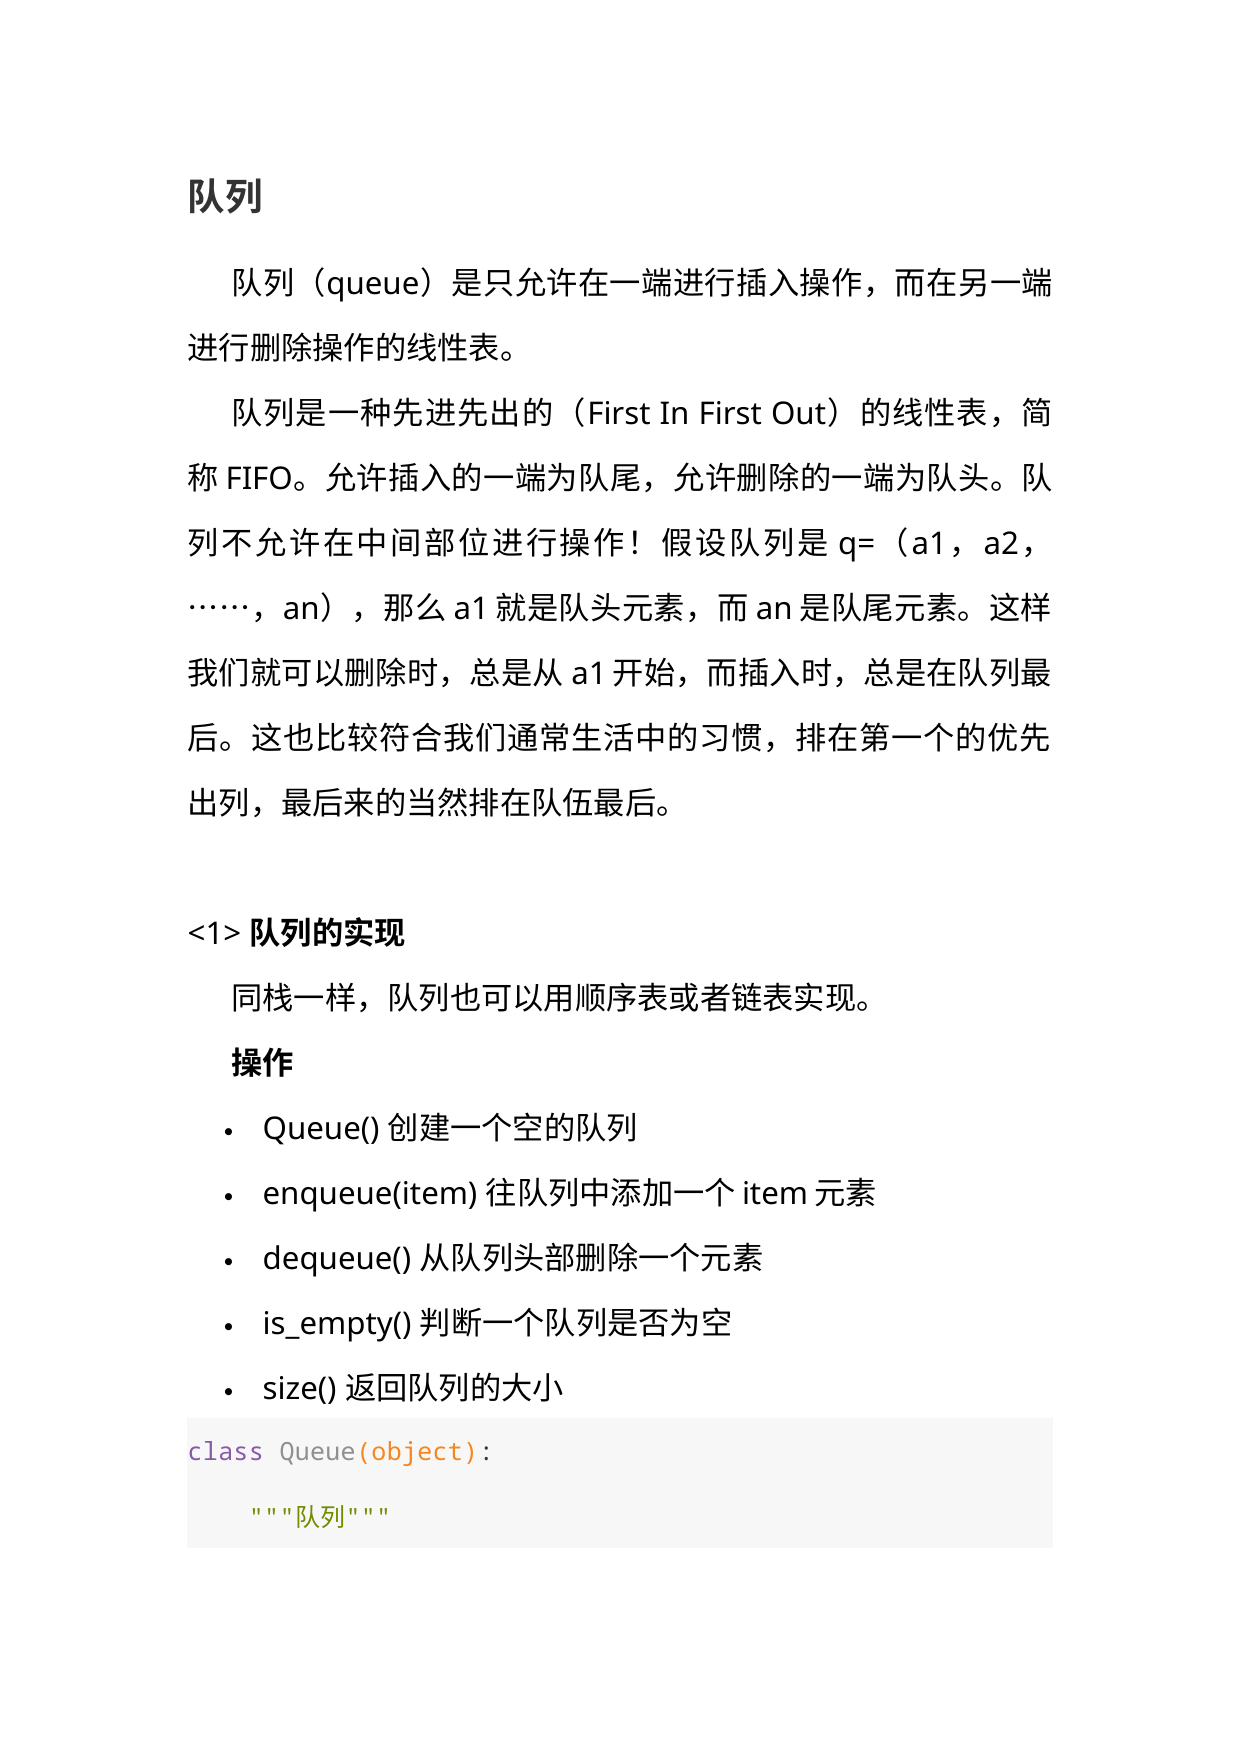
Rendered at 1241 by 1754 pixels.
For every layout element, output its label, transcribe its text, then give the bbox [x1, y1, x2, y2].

text <1> 队列的实现 [187, 898, 1053, 963]
text 操作 [187, 1028, 1053, 1093]
text 队列是一种先进先出的（First In First Out）的线性表，简称FIFO。允许插入的一端为队尾，允许删除的一端为队头。队列不允许在中间部位进行操作！假设队列是q=（a1，a2，……，an），那么a1就是队头元素，而an是队尾元素。这样我们就可以删除时，总是从a1开始，而插入时，总是在队列最后。这也比较符合我们通常生活中的习惯，排在第一个的优先出列，最后来的当然排在队伍最后。 [187, 378, 1053, 833]
text 队列 [187, 162, 1053, 227]
list enqueue(item) 往队列中添加一个item元素 [225, 1158, 1053, 1223]
list dequeue() 从队列头部删除一个元素 [225, 1223, 1053, 1288]
text """队列""" [187, 1483, 1053, 1548]
text class Queue(object): [187, 1418, 1053, 1483]
list Queue() 创建一个空的队列 [225, 1093, 1053, 1158]
text 同栈一样，队列也可以用顺序表或者链表实现。 [187, 963, 1053, 1028]
text 队列（queue）是只允许在一端进行插入操作，而在另一端进行删除操作的线性表。 [187, 248, 1053, 378]
list size() 返回队列的大小 [225, 1353, 1053, 1418]
list is_empty() 判断一个队列是否为空 [225, 1288, 1053, 1353]
